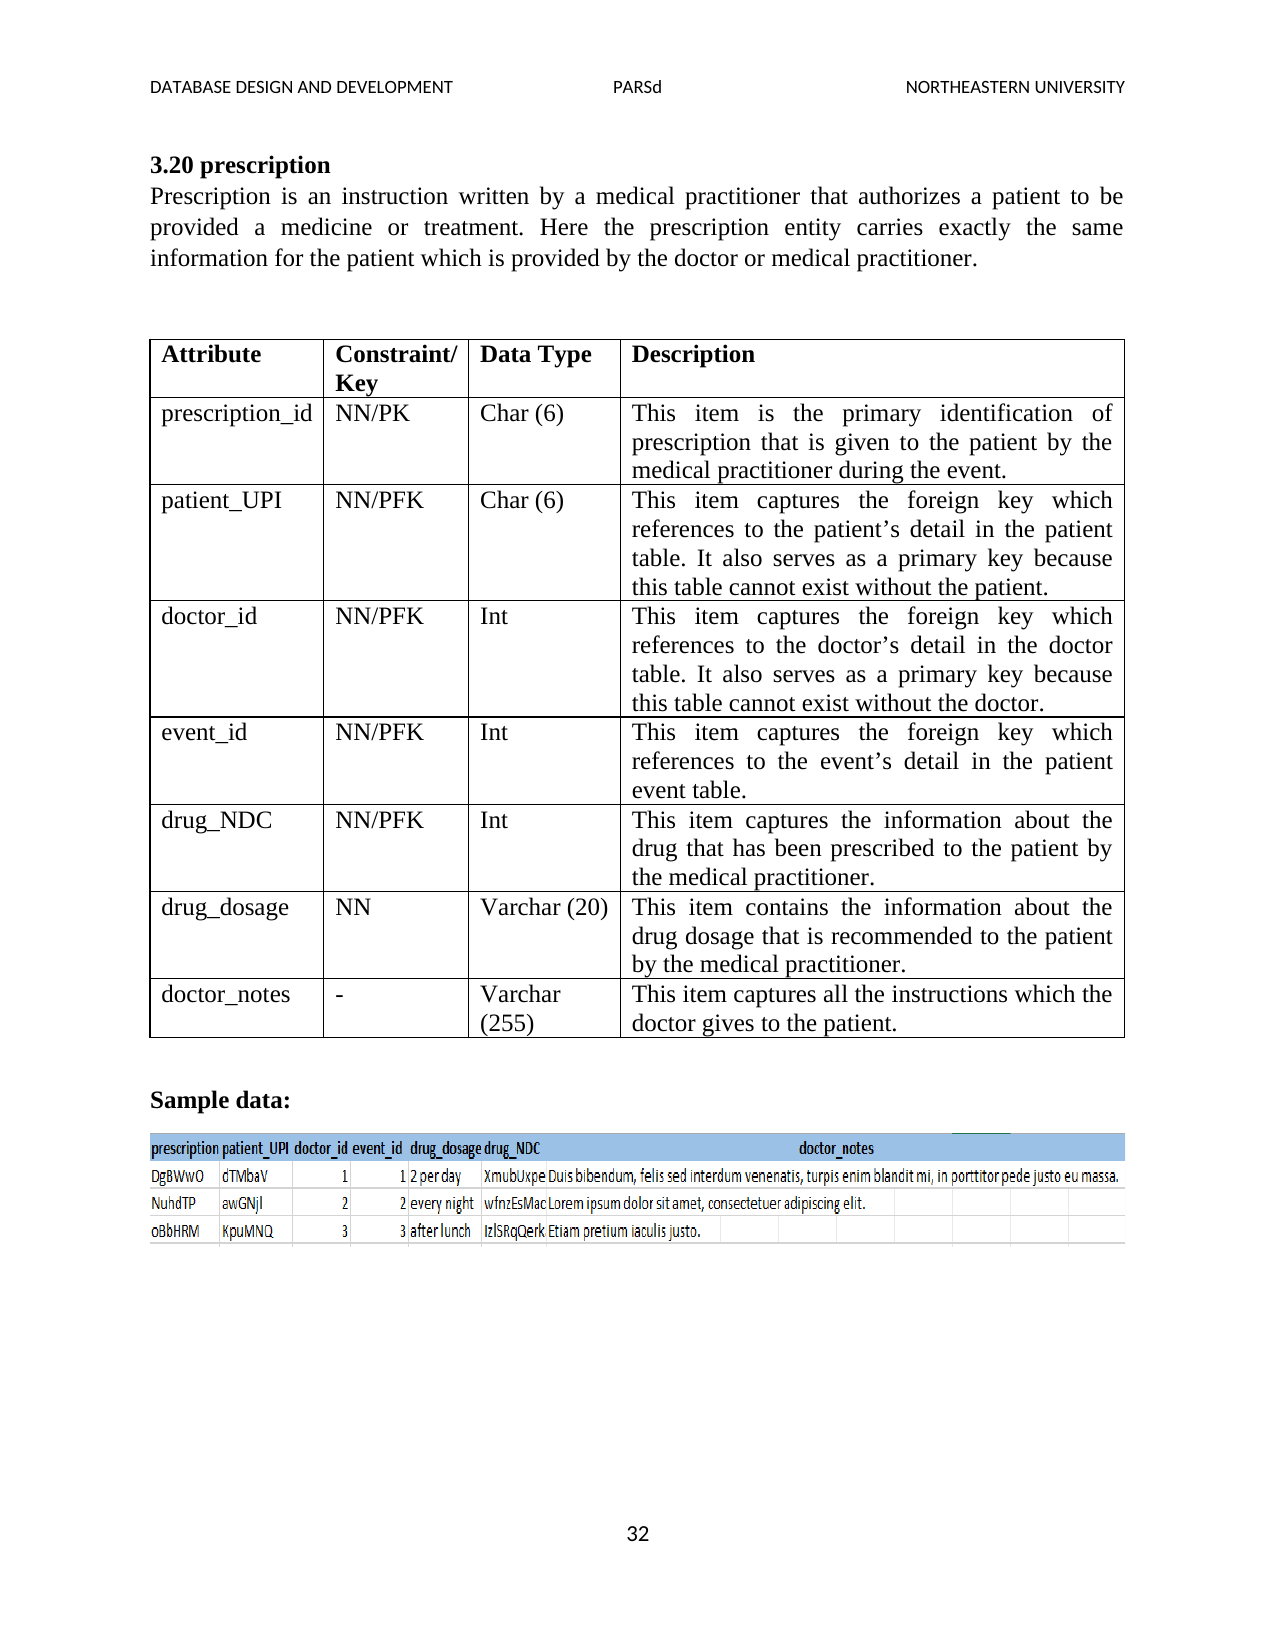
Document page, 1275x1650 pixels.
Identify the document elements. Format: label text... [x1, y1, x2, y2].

table_cell Int [469, 805, 620, 891]
table_header Constraint/ Key [324, 340, 468, 397]
table_cell This item captures the foreign key which references to the patient’s detail in the patient table. It also serves as a primary key because this table cannot exist without the patient. [621, 485, 1124, 600]
table_cell Char (6) [469, 485, 620, 600]
table_cell Int [469, 601, 620, 716]
table_cell doctor_notes [151, 979, 323, 1037]
table_cell Char (6) [469, 398, 620, 484]
table_cell NN/PFK [324, 805, 468, 891]
table_cell This item captures the information about the drug that has been prescribed to the patient by the medical practitioner. [621, 805, 1124, 891]
table_cell patient_UPI [151, 485, 323, 600]
table_cell Varchar (20) [469, 892, 620, 978]
table_cell - [324, 979, 468, 1037]
table_cell This item captures all the instructions which the doctor gives to the patient. [621, 979, 1124, 1037]
table_cell event_id [151, 718, 323, 804]
table_cell NN/PFK [324, 485, 468, 600]
table_cell NN/PFK [324, 718, 468, 804]
table_cell drug_NDC [151, 805, 323, 891]
table_cell NN/PK [324, 398, 468, 484]
table_header Data Type [469, 340, 620, 397]
text Prescription is an instruction written by a medical practitioner that authorizes a patient to be provided a medicine or treatment. Here the prescription entity carries exactly the same information for the patient which is provided by the doctor or medical practitioner. [150, 181, 1125, 272]
table_cell NN [324, 892, 468, 978]
text Sample data: [150, 1086, 1125, 1114]
table_cell Int [469, 718, 620, 804]
subtitle 3.20 prescription [150, 150, 1125, 179]
table_header Description [621, 340, 1124, 397]
table_cell NN/PFK [324, 601, 468, 716]
table_cell prescription_id [151, 398, 323, 484]
table_cell This item captures the foreign key which references to the doctor’s detail in the doctor table. It also serves as a primary key because this table cannot exist without the doctor. [621, 601, 1124, 716]
table_header Attribute [151, 340, 323, 397]
table_cell This item captures the foreign key which references to the event’s detail in the patient event table. [621, 718, 1124, 804]
table_cell doctor_id [151, 601, 323, 716]
table_cell This item is the primary identification of prescription that is given to the patient by the medical practitioner during the event. [621, 398, 1124, 484]
table_cell This item contains the information about the drug dosage that is recommended to the patient by the medical practitioner. [621, 892, 1124, 978]
picture [150, 1133, 1125, 1247]
table_cell drug_dosage [151, 892, 323, 978]
table_cell Varchar (255) [469, 979, 620, 1037]
